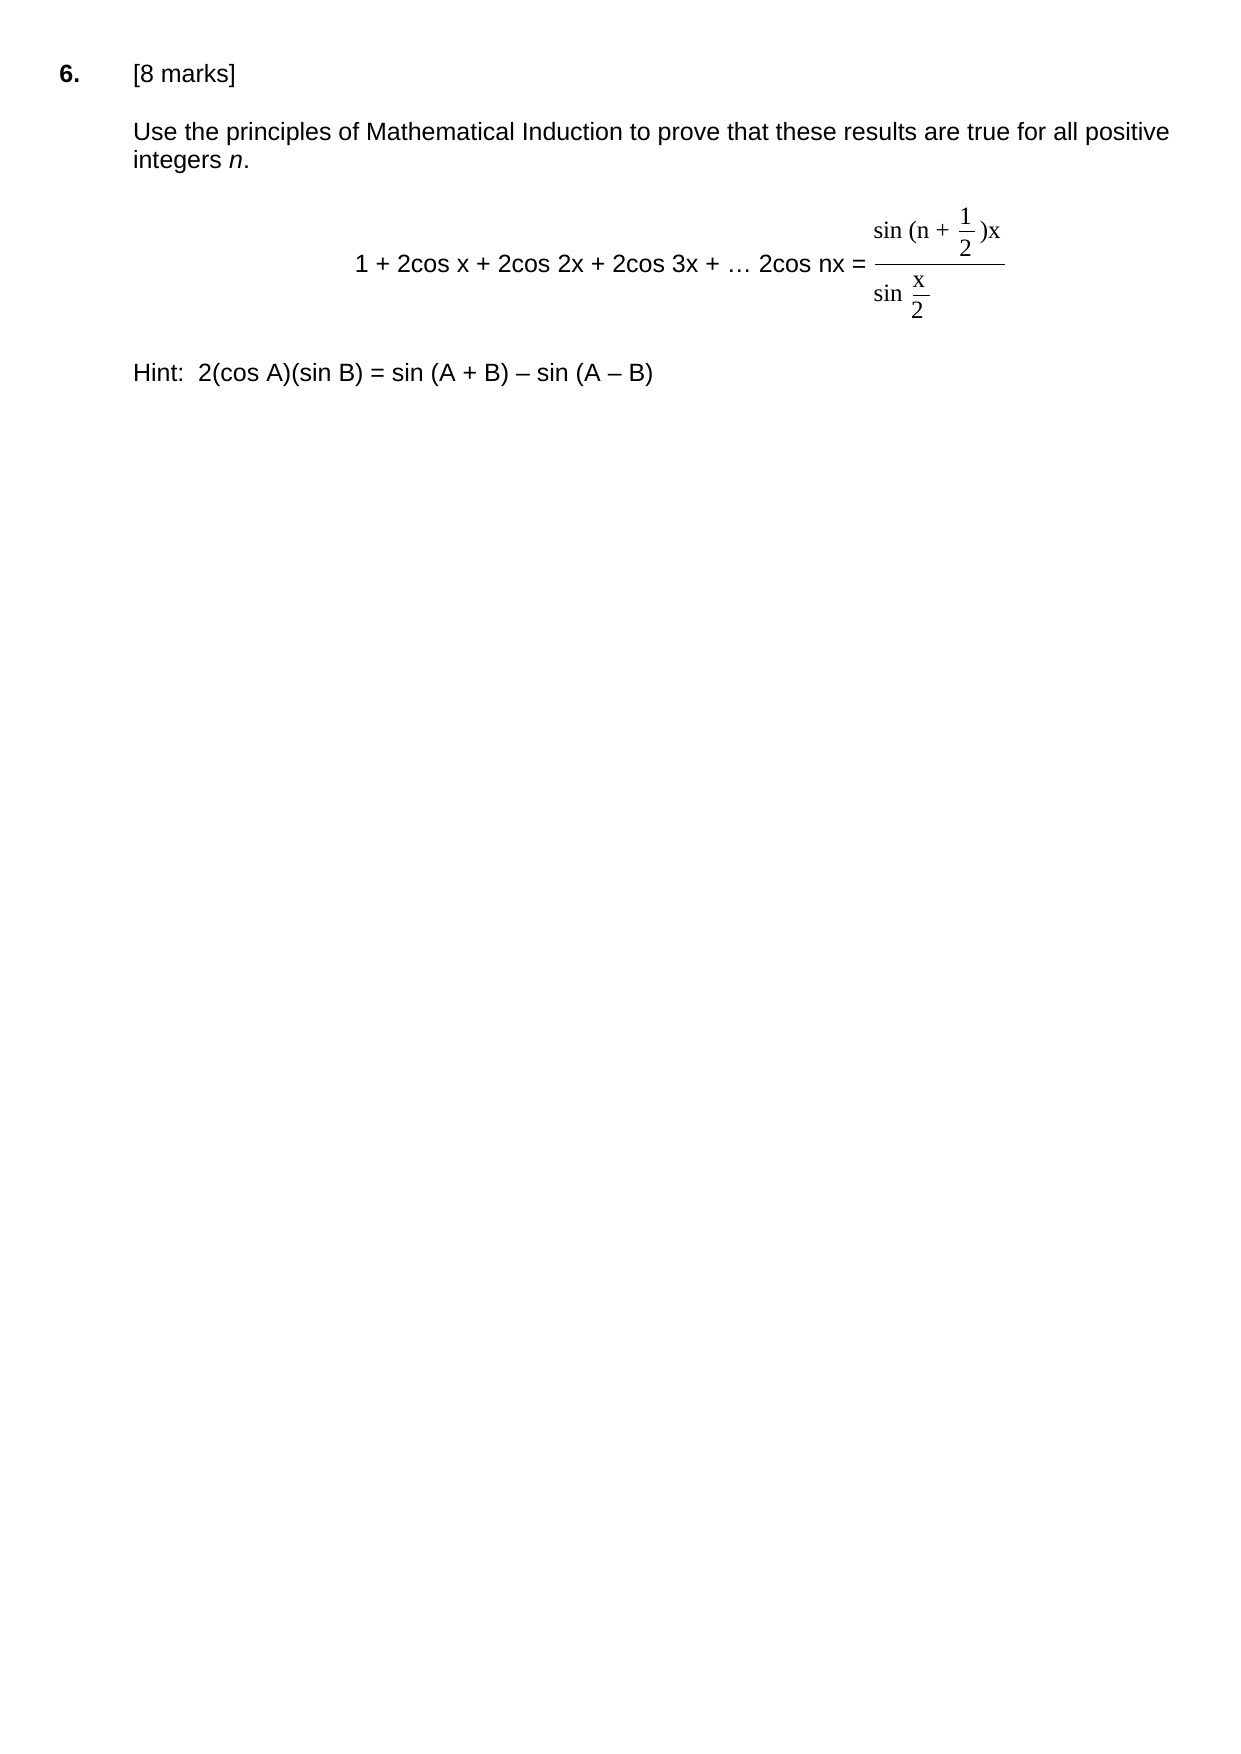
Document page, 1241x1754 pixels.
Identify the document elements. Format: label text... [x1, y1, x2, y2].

text 1 + 2cos x + 2cos 2x + 2cos 3x + … 2cos nx = [133, 203, 1181, 324]
text Use the principles of Mathematical Induction to prove that these results are true for all positive integers n. [59, 117, 1181, 174]
text Hint: 2(cos A)(sin B) = sin (A + B) – sin (A – B) [133, 358, 1181, 387]
text 6. [8 marks] [59, 59, 1181, 88]
